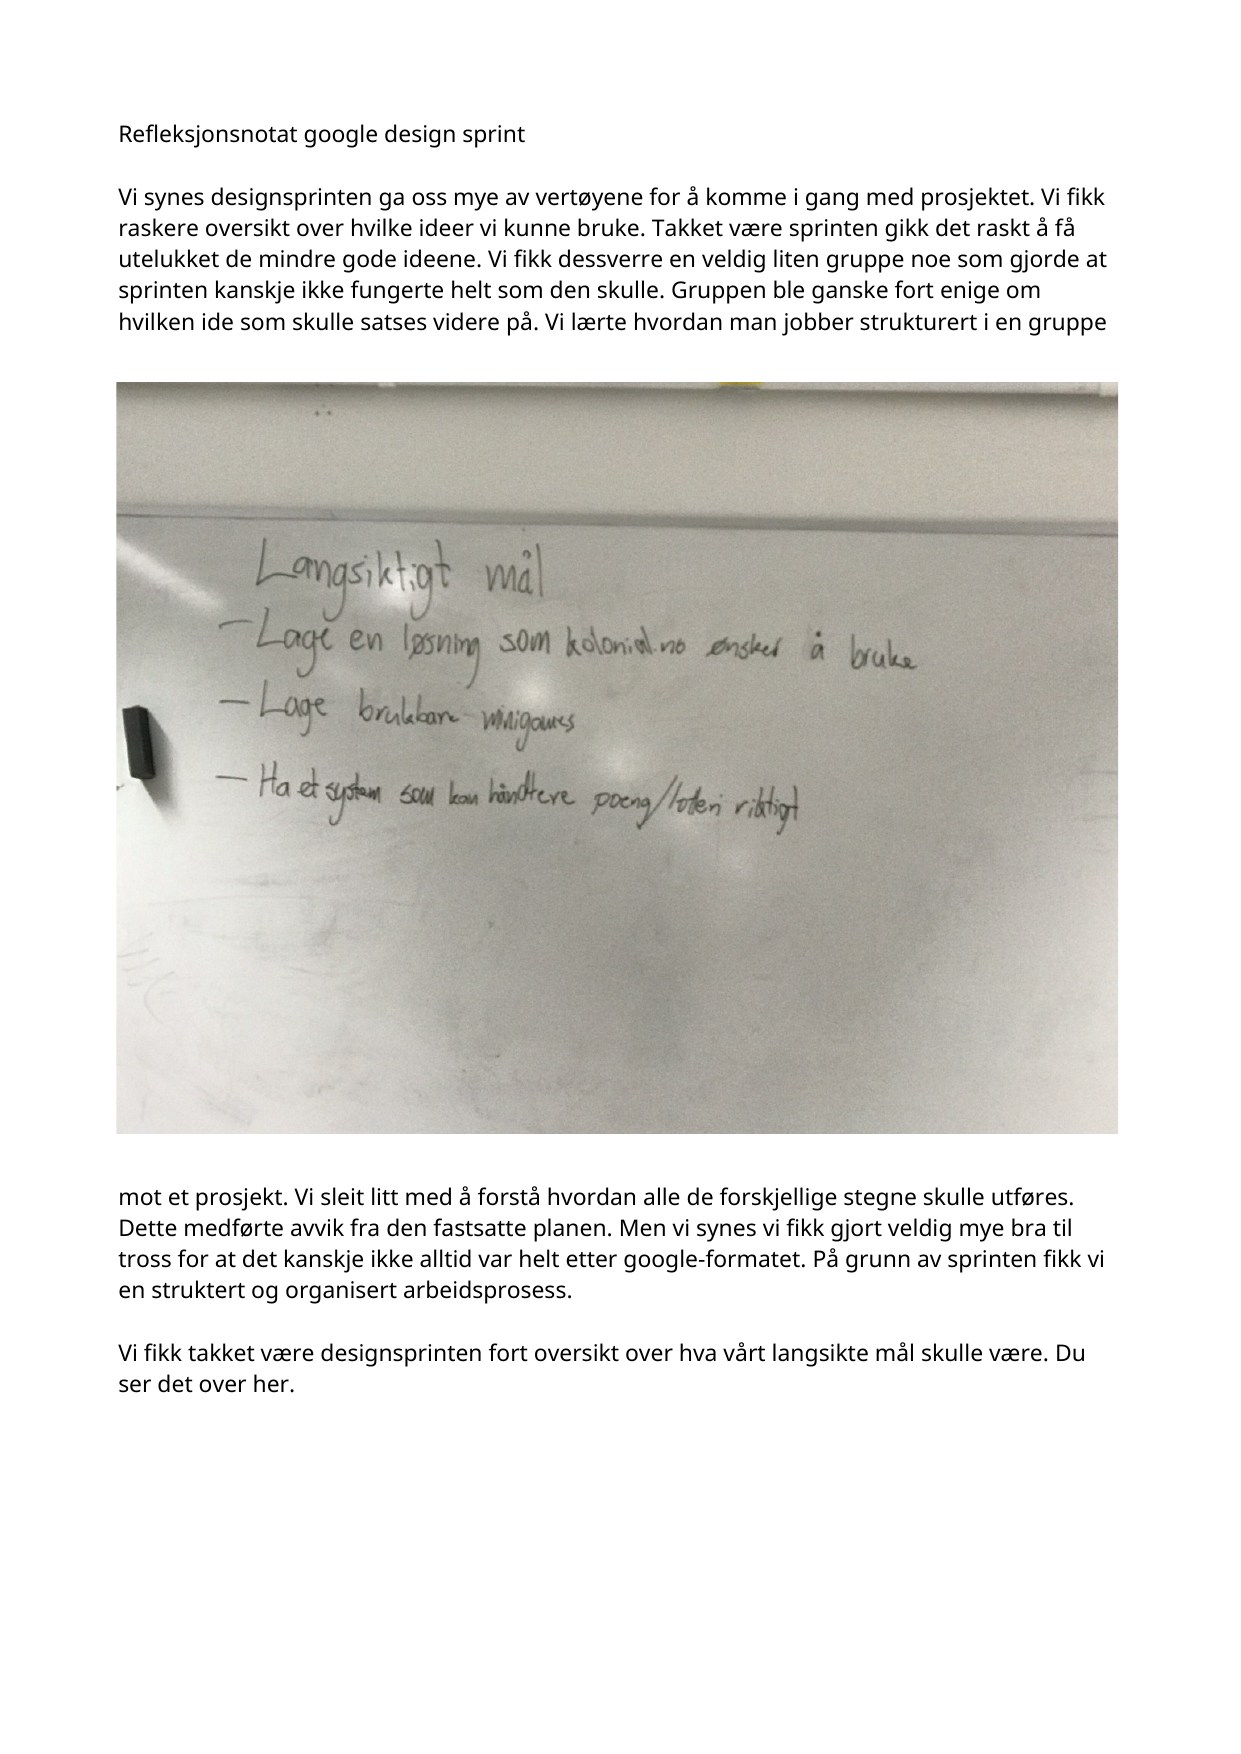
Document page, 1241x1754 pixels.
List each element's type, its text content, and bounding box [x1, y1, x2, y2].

text Vi fikk takket være designsprinten fort oversikt over hva vårt langsikte mål skulle være. Du ser det over her. [118, 1337, 1122, 1399]
text Refleksjonsnotat google design sprint [118, 118, 1122, 149]
picture [117, 383, 1116, 1133]
